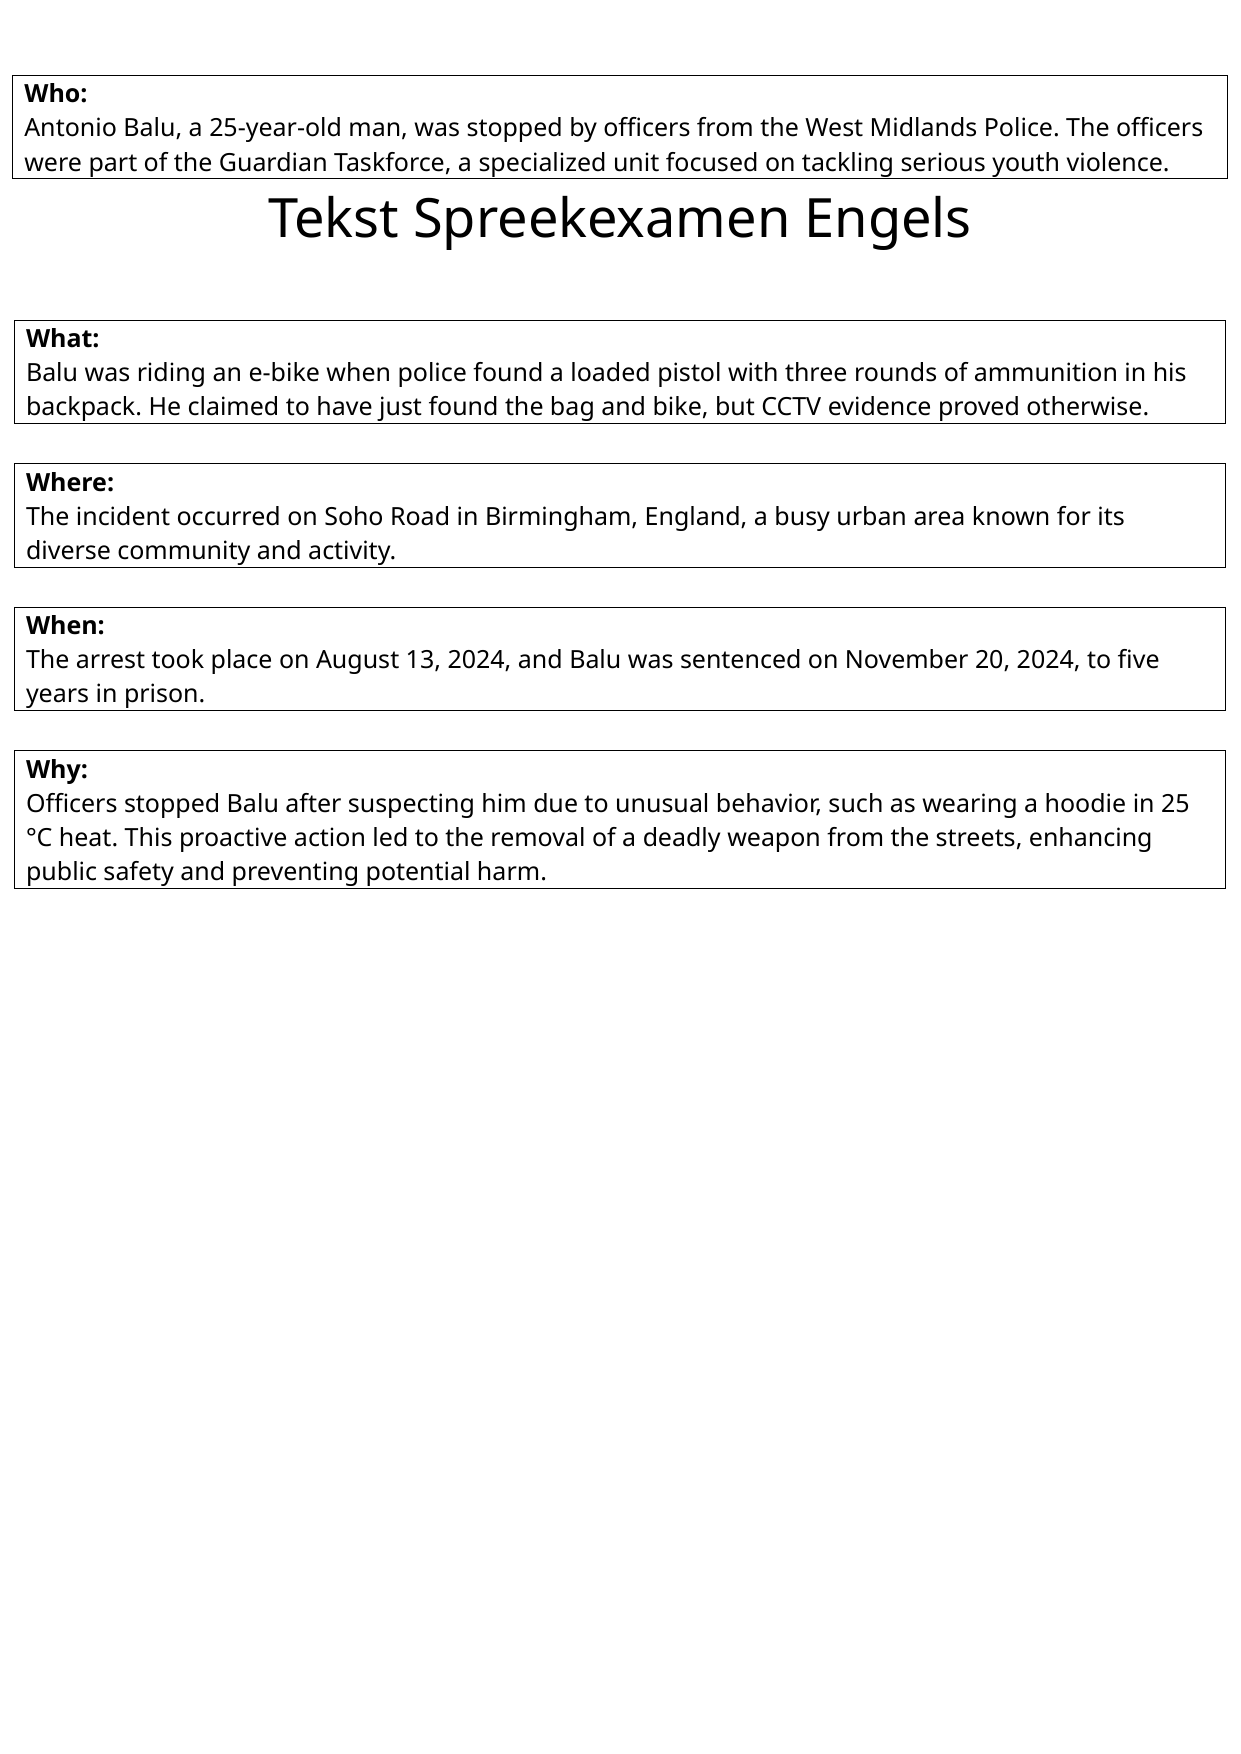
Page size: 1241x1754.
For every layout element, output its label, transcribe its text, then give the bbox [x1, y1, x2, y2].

table_cell The arrest took place on August 13, 2024, and Balu was sentenced on November 20, 2024, to five years in prison. [15, 642, 1225, 710]
table_cell The incident occurred on Soho Road in Birmingham, England, a busy urban area known for its diverse community and activity. [15, 499, 1225, 567]
table_header When: [15, 608, 1225, 642]
table_cell Balu was riding an e-bike when police found a loaded pistol with three rounds of ammunition in his backpack. He claimed to have just found the bag and bike, but CCTV evidence proved otherwise. [15, 355, 1225, 423]
table_header What: [15, 321, 1225, 355]
table_cell Antonio Balu, a 25-year-old man, was stopped by officers from the West Midlands Police. The officers were part of the Guardian Taskforce, a specialized unit focused on tackling serious youth violence. [13, 110, 1227, 178]
table_header Why: [15, 751, 1225, 785]
text Tekst Spreekexamen Engels [75, 179, 1165, 253]
table_header Where: [15, 464, 1225, 498]
table_cell Officers stopped Balu after suspecting him due to unusual behavior, such as wearing a hoodie in 25 °C heat. This proactive action led to the removal of a deadly weapon from the streets, enhancing public safety and preventing potential harm. [15, 785, 1225, 887]
table_header Who: [13, 76, 1227, 110]
